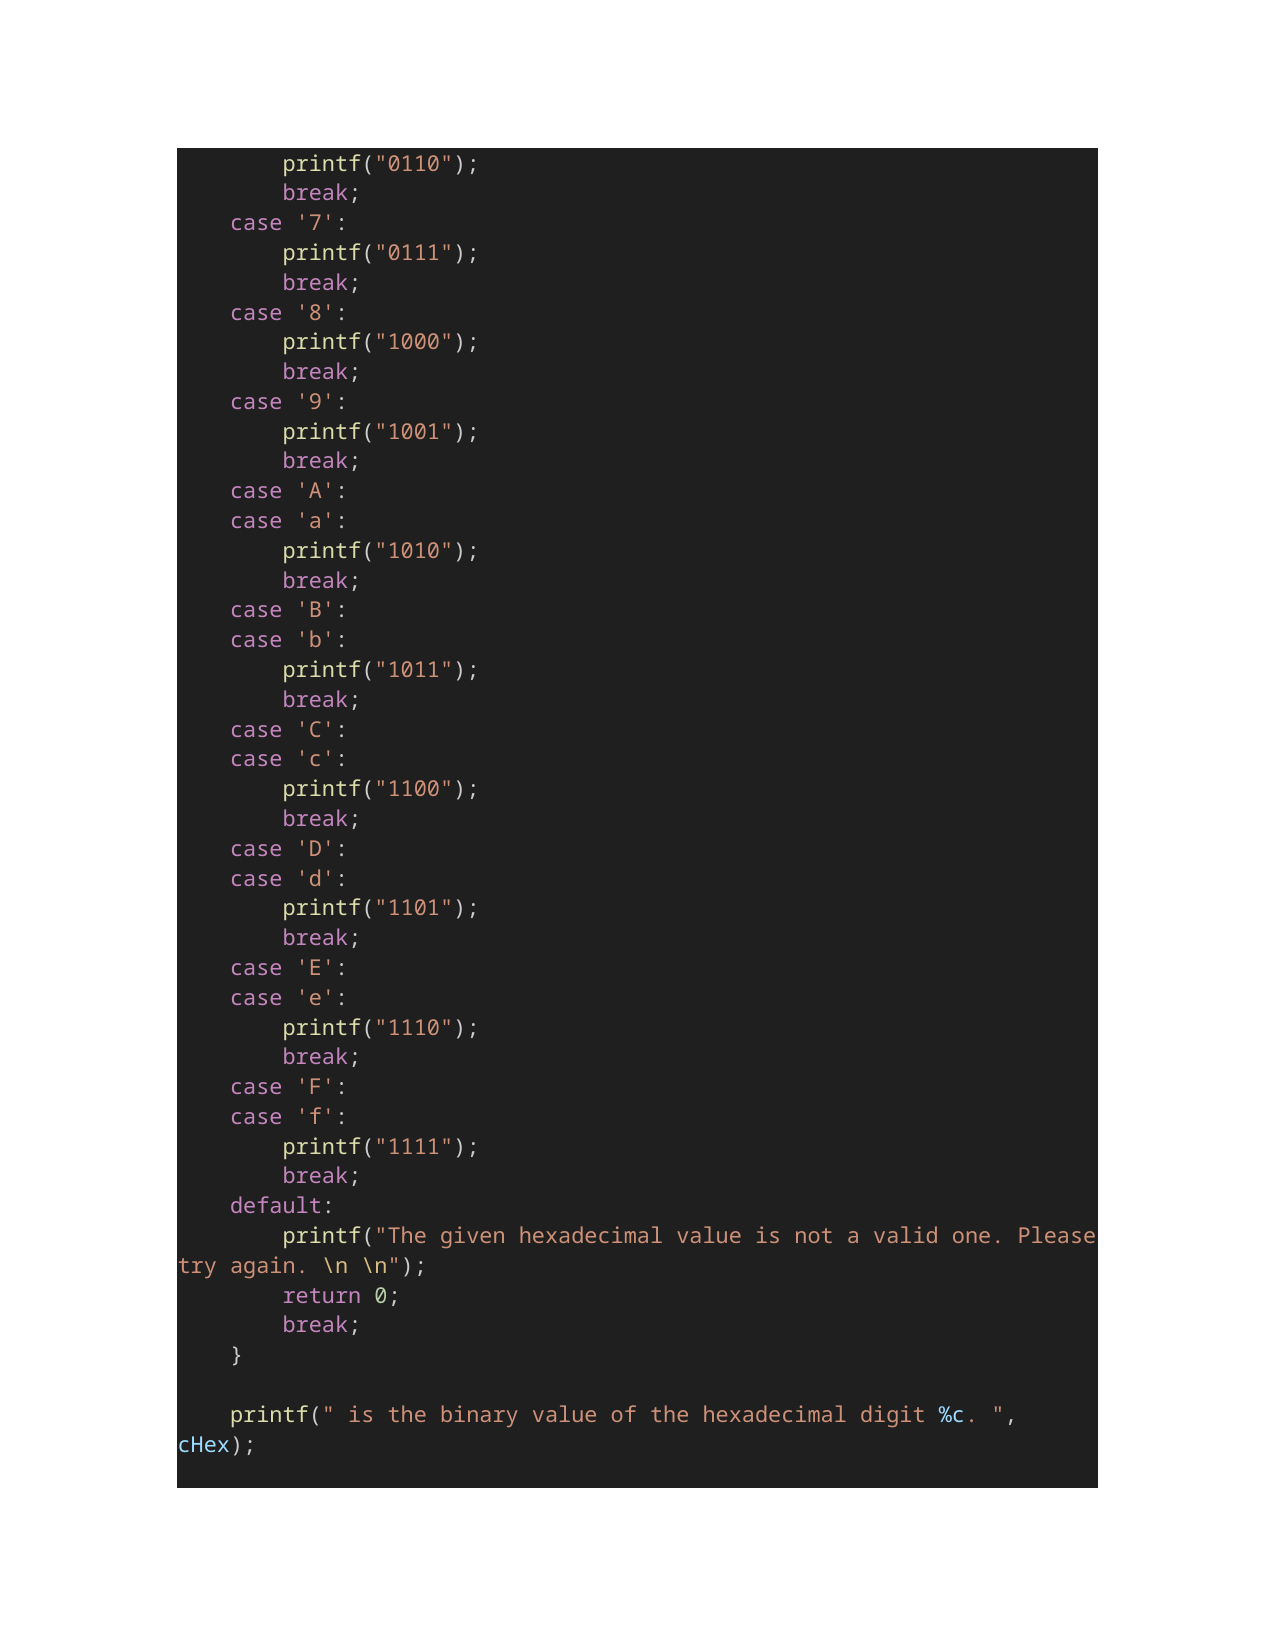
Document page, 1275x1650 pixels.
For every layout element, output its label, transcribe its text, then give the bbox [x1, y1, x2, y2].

text break; [177, 177, 1098, 207]
text printf("The given hexadecimal value is not a valid one. Please try again. \n \n"); [177, 1220, 1098, 1280]
text printf("1001"); [177, 416, 1098, 446]
text printf(" is the binary value of the hexadecimal digit %c. ", cHex); [177, 1399, 1098, 1458]
text break; [177, 1161, 1098, 1190]
text break; [177, 684, 1098, 714]
text case 'd': [177, 863, 1098, 892]
text case 'b': [177, 624, 1098, 654]
text break; [177, 1309, 1098, 1339]
text case 'D': [177, 833, 1098, 863]
text default: [177, 1190, 1098, 1220]
text break; [177, 922, 1098, 952]
text case 'a': [177, 505, 1098, 535]
text printf("1111"); [177, 1131, 1098, 1161]
text printf("0110"); [177, 148, 1098, 177]
text break; [177, 1041, 1098, 1071]
text case 'E': [177, 952, 1098, 982]
text case 'A': [177, 475, 1098, 505]
text printf("1101"); [177, 892, 1098, 922]
text } [177, 1339, 1098, 1369]
text case 'B': [177, 594, 1098, 624]
text printf("1000"); [177, 326, 1098, 356]
text case 'f': [177, 1101, 1098, 1131]
text break; [177, 565, 1098, 594]
text case 'F': [177, 1071, 1098, 1101]
text break; [177, 803, 1098, 833]
text case 'c': [177, 743, 1098, 773]
text case '7': [177, 207, 1098, 237]
text case 'C': [177, 714, 1098, 743]
text printf("1010"); [177, 535, 1098, 565]
text return 0; [177, 1280, 1098, 1309]
text break; [177, 267, 1098, 297]
text break; [177, 356, 1098, 386]
text case '9': [177, 386, 1098, 416]
text printf("1011"); [177, 654, 1098, 684]
text printf("0111"); [177, 237, 1098, 267]
text case '8': [177, 297, 1098, 326]
text case 'e': [177, 982, 1098, 1012]
text break; [177, 446, 1098, 475]
text printf("1110"); [177, 1012, 1098, 1041]
text printf("1100"); [177, 773, 1098, 803]
